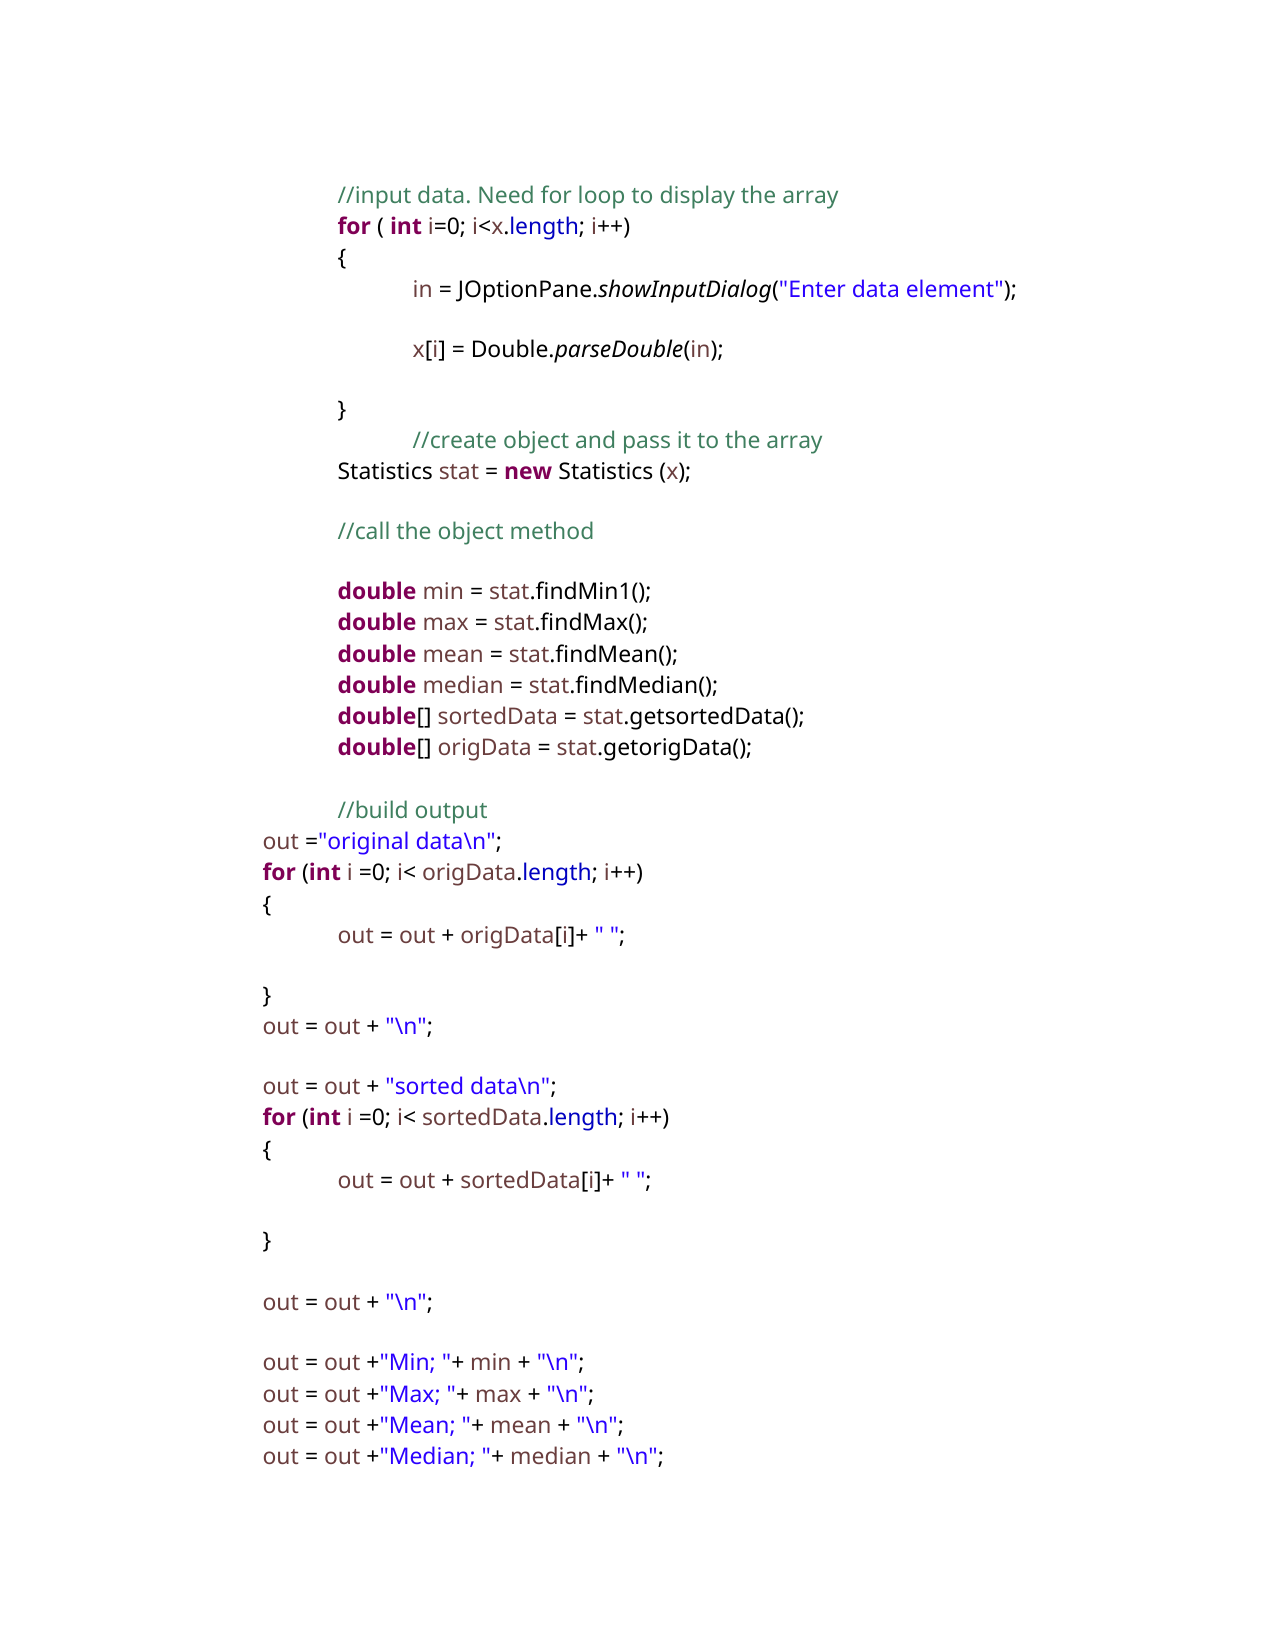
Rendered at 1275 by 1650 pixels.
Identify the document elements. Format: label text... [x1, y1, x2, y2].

text out = out + "sorted data\n"; [187, 1070, 1087, 1101]
text } [187, 979, 1087, 1010]
text out = out +"Mean; "+ mean + "\n"; [187, 1409, 1087, 1440]
text in = JOptionPane.showInputDialog("Enter data element"); [187, 272, 1087, 304]
text out = out + "\n"; [187, 1010, 1087, 1041]
text //create object and pass it to the array [187, 424, 1087, 455]
text out ="original data\n"; [187, 825, 1087, 856]
text x[i] = Double.parseDouble(in); [187, 332, 1087, 364]
text out = out +"Min; "+ min + "\n"; [187, 1346, 1087, 1377]
text for (int i =0; i< origData.length; i++) [187, 856, 1087, 887]
text out = out + "\n"; [187, 1286, 1087, 1317]
text for (int i =0; i< sortedData.length; i++) [187, 1101, 1087, 1132]
text Statistics stat = new Statistics (x); [187, 455, 1087, 486]
text double[] origData = stat.getorigData(); [187, 731, 1087, 762]
text } [187, 392, 1087, 424]
text { [187, 241, 1087, 272]
text //build output [187, 794, 1087, 825]
text { [187, 1132, 1087, 1164]
text double min = stat.findMin1(); [187, 575, 1087, 606]
text } [187, 1224, 1087, 1255]
text double max = stat.findMax(); [187, 606, 1087, 637]
text double median = stat.findMedian(); [187, 669, 1087, 700]
text for ( int i=0; i<x.length; i++) [187, 210, 1087, 241]
text double mean = stat.findMean(); [187, 637, 1087, 669]
text { [187, 887, 1087, 919]
text out = out + origData[i]+ " "; [187, 919, 1087, 950]
text out = out +"Max; "+ max + "\n"; [187, 1377, 1087, 1409]
text out = out + sortedData[i]+ " "; [187, 1164, 1087, 1195]
text double[] sortedData = stat.getsortedData(); [187, 700, 1087, 731]
text //input data. Need for loop to display the array [187, 179, 1087, 210]
text out = out +"Median; "+ median + "\n"; [187, 1440, 1087, 1471]
text //call the object method [187, 515, 1087, 546]
